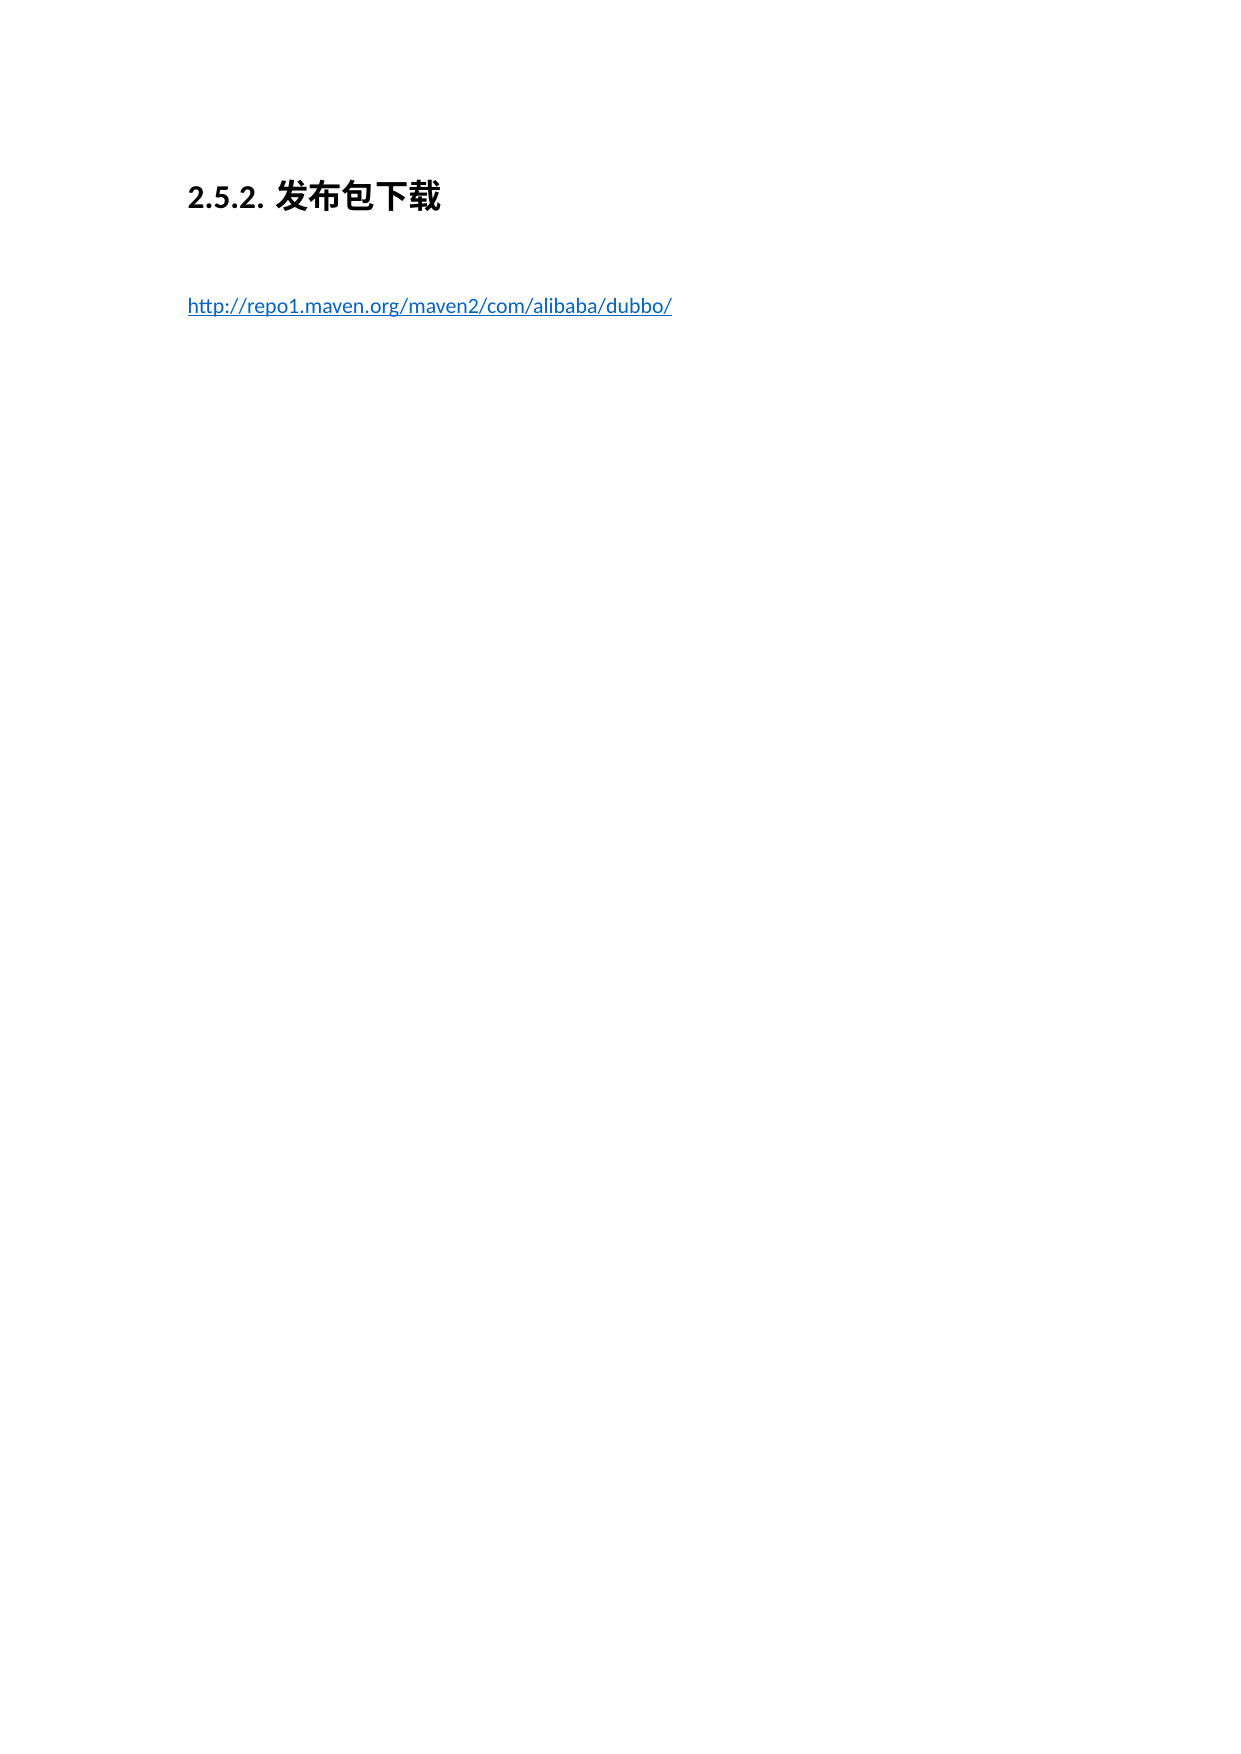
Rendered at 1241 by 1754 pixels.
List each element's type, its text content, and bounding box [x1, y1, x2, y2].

text http://repo1.maven.org/maven2/com/alibaba/dubbo/ [187, 289, 1053, 322]
subtitle 发布包下载 [187, 162, 1053, 227]
